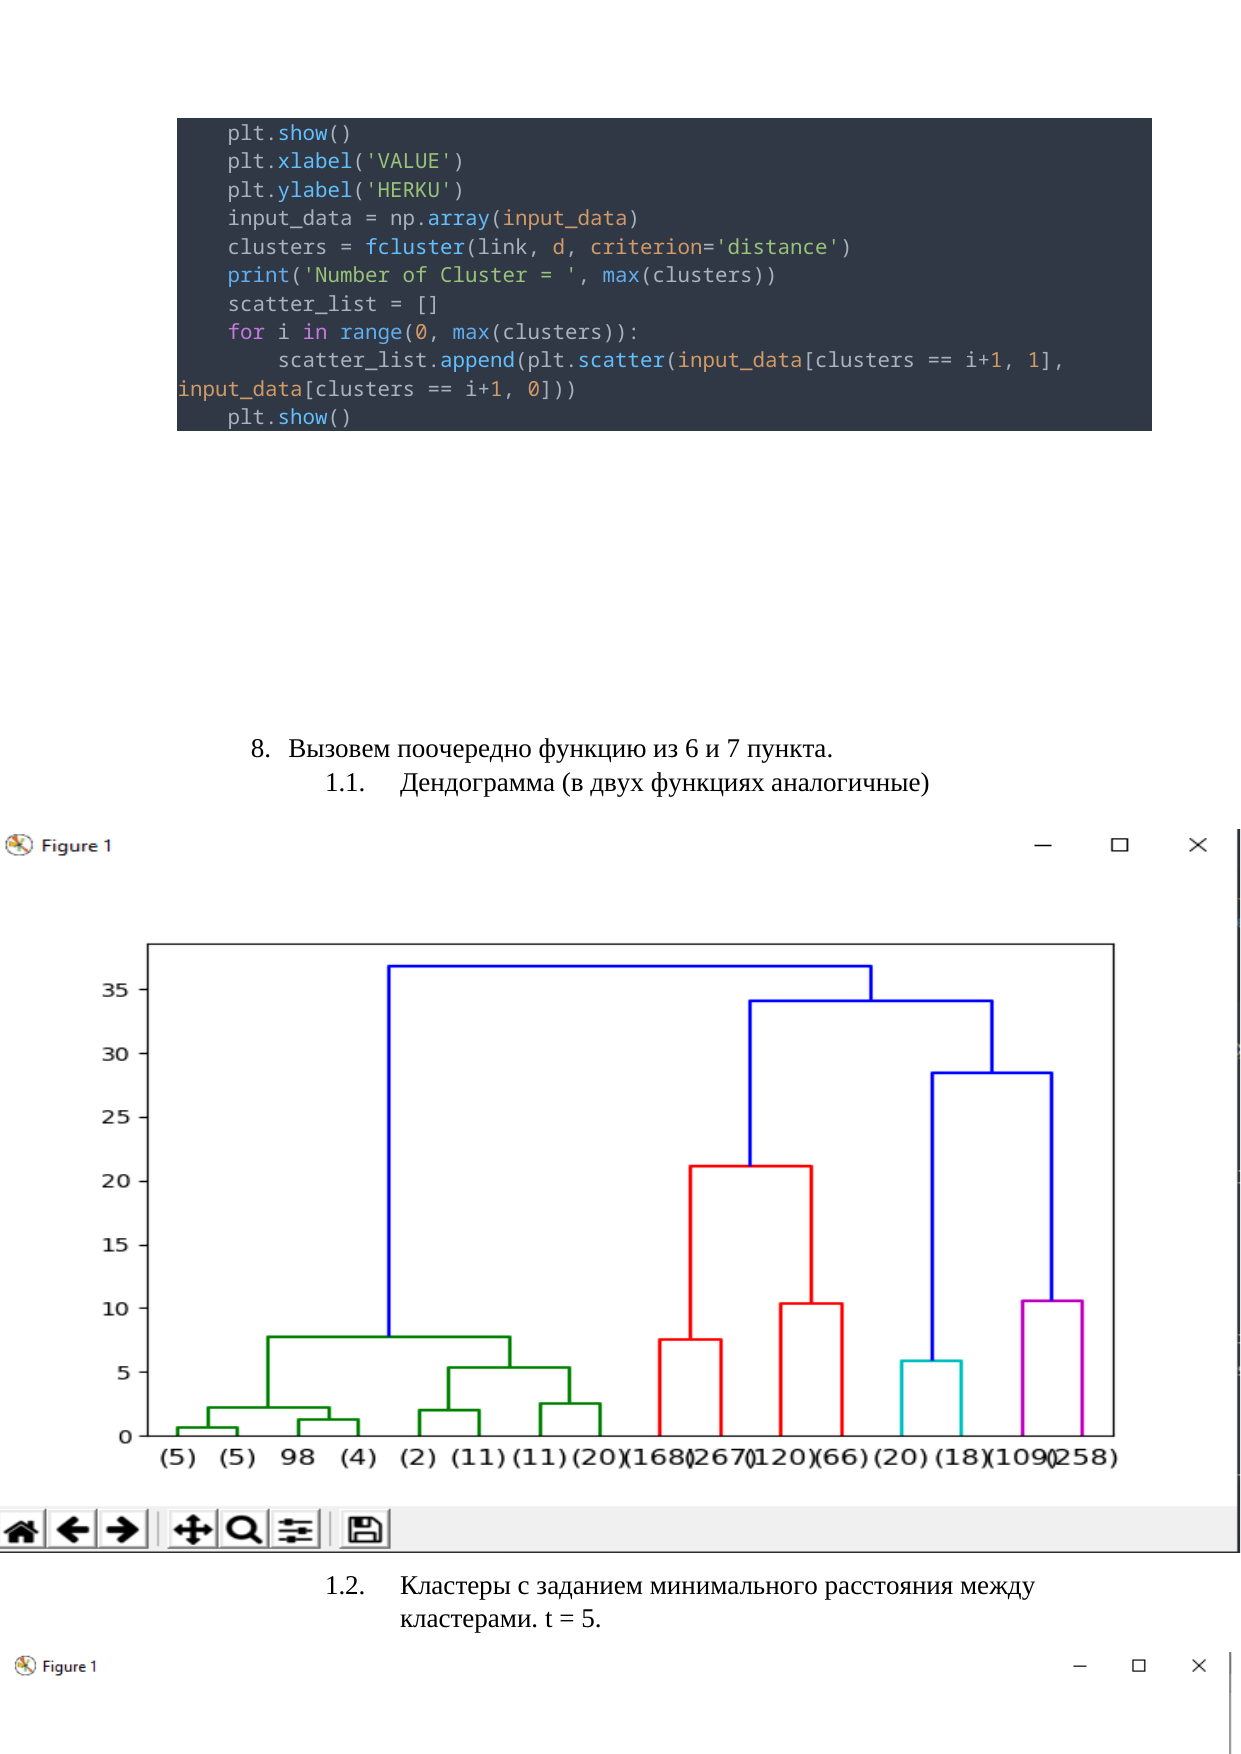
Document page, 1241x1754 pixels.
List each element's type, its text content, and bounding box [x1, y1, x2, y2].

list Вызовем поочередно функцию из 6 и 7 пункта. [251, 732, 1152, 763]
list Кластеры с заданием минимального расстояния между кластерами. t = 5. [325, 1569, 1152, 1634]
picture [6, 1652, 1232, 1754]
list Дендограмма (в двух функциях аналогичные) [325, 766, 1152, 797]
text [177, 118, 1152, 431]
picture [0, 829, 1241, 1553]
